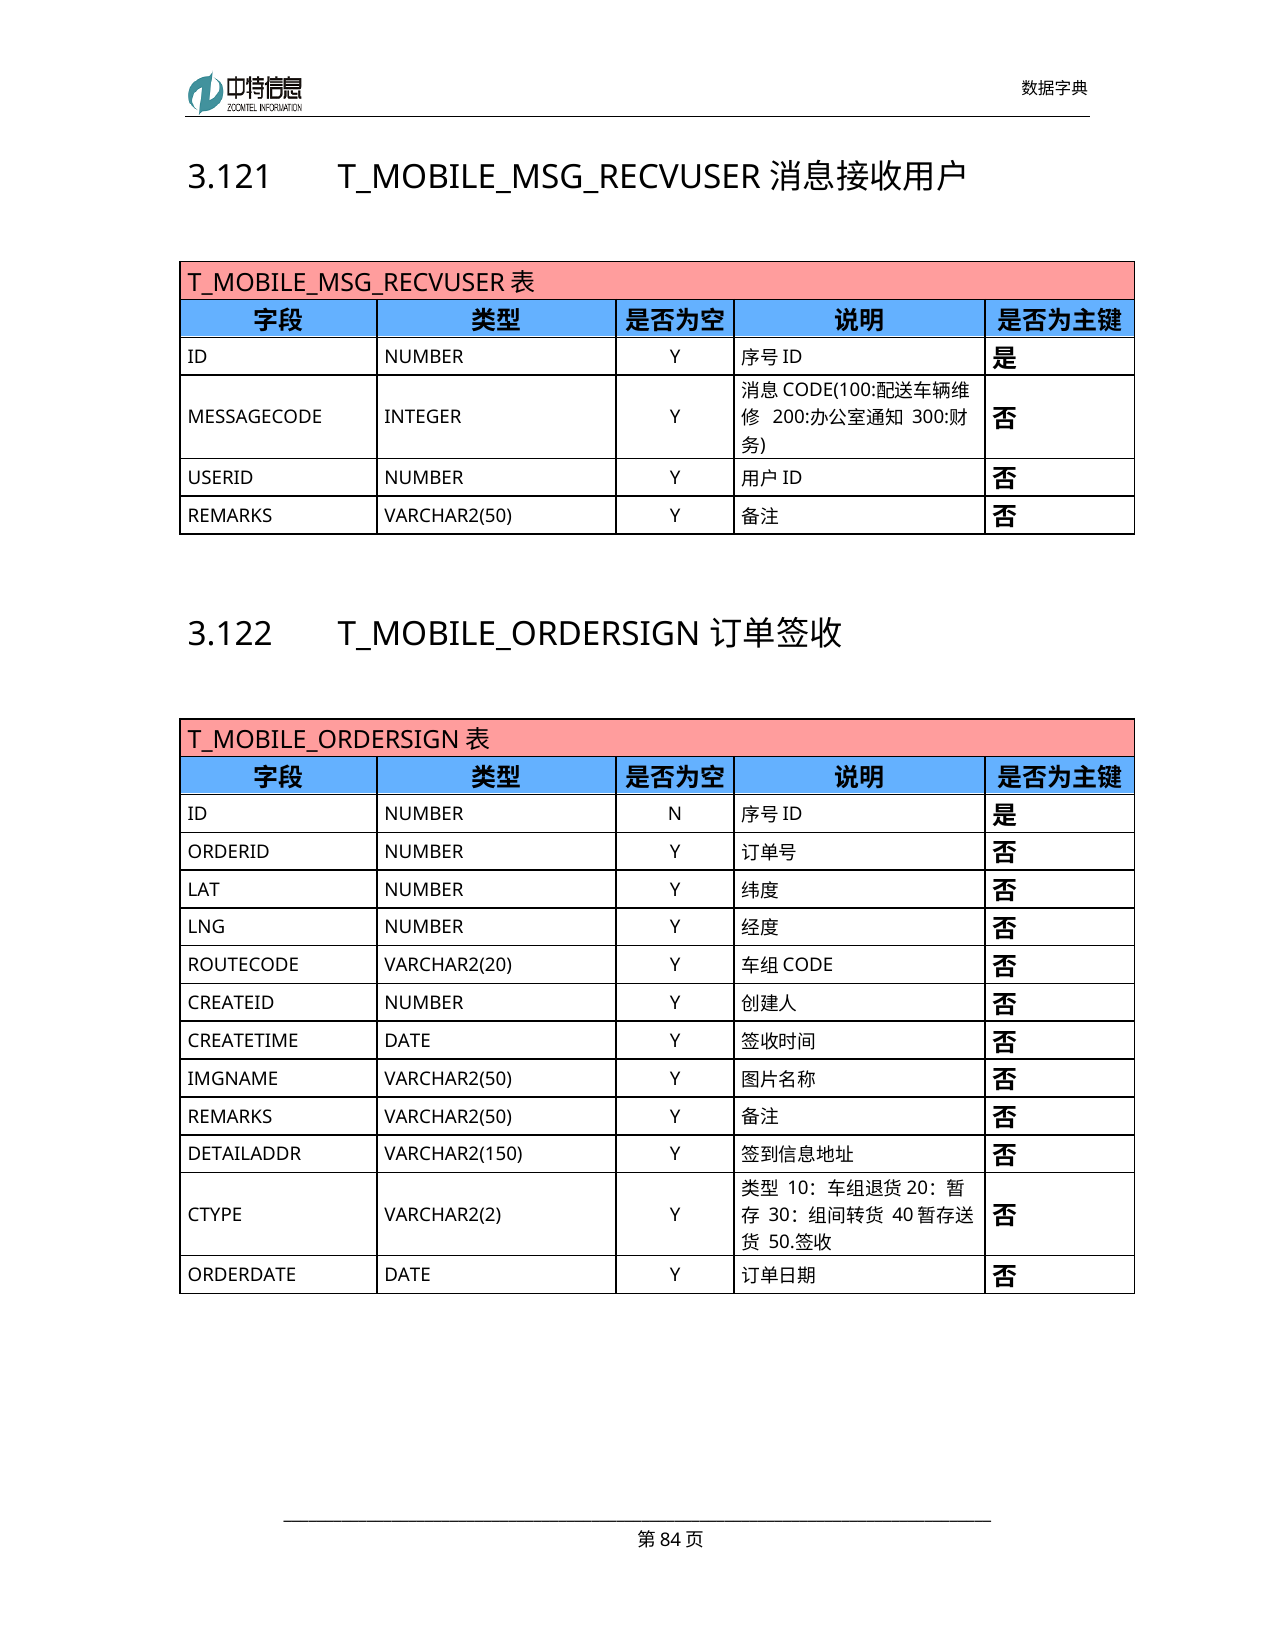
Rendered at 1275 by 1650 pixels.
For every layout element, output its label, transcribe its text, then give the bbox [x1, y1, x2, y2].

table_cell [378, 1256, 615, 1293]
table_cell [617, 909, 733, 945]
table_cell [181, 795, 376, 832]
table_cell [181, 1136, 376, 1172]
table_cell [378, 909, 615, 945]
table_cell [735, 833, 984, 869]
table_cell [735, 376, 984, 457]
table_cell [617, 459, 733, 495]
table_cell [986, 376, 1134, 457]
subtitle T_MOBILE_ORDERSIGN 订单签收 [187, 607, 1087, 656]
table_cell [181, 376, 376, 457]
subtitle T_MOBILE_MSG_RECVUSER 消息接收用户 [187, 150, 1087, 198]
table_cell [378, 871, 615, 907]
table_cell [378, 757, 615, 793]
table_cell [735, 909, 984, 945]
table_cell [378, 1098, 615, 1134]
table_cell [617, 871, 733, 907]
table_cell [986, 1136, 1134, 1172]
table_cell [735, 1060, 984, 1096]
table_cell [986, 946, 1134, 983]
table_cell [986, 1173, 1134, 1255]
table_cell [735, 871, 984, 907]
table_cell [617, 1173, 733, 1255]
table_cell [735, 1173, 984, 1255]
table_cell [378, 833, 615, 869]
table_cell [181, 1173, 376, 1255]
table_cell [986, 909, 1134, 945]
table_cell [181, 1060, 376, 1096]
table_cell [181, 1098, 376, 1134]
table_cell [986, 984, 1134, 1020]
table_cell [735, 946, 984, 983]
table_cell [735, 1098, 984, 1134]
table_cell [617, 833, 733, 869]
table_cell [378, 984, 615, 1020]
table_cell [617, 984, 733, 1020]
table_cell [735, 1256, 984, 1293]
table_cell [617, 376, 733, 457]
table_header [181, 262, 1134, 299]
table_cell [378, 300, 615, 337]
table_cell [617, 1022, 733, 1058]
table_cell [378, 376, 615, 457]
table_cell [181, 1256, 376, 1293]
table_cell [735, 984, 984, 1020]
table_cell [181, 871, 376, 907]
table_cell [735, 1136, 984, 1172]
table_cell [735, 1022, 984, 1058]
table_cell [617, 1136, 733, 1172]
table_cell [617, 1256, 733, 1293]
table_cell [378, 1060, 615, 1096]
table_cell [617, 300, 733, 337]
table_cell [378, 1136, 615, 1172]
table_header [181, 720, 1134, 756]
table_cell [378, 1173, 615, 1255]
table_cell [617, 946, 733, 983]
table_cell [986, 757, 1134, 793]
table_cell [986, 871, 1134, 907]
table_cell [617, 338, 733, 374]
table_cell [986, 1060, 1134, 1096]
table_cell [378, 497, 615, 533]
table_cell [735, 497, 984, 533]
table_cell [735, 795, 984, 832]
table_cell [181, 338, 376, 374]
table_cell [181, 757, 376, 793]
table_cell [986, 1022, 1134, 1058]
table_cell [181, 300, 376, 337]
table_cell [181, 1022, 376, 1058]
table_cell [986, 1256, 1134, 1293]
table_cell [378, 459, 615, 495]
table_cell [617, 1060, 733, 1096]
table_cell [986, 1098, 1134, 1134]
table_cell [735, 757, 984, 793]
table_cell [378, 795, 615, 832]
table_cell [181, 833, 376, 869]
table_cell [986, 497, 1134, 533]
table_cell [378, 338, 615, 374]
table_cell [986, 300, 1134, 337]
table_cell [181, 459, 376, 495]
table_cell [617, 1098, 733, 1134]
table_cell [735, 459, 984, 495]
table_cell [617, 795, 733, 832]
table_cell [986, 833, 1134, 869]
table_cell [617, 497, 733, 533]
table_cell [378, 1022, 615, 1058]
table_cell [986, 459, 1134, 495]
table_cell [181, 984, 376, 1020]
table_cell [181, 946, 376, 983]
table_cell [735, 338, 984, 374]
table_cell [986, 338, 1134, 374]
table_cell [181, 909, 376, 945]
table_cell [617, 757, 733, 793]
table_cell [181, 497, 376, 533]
picture [185, 70, 305, 115]
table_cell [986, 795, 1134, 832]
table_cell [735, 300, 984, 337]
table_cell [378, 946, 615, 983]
